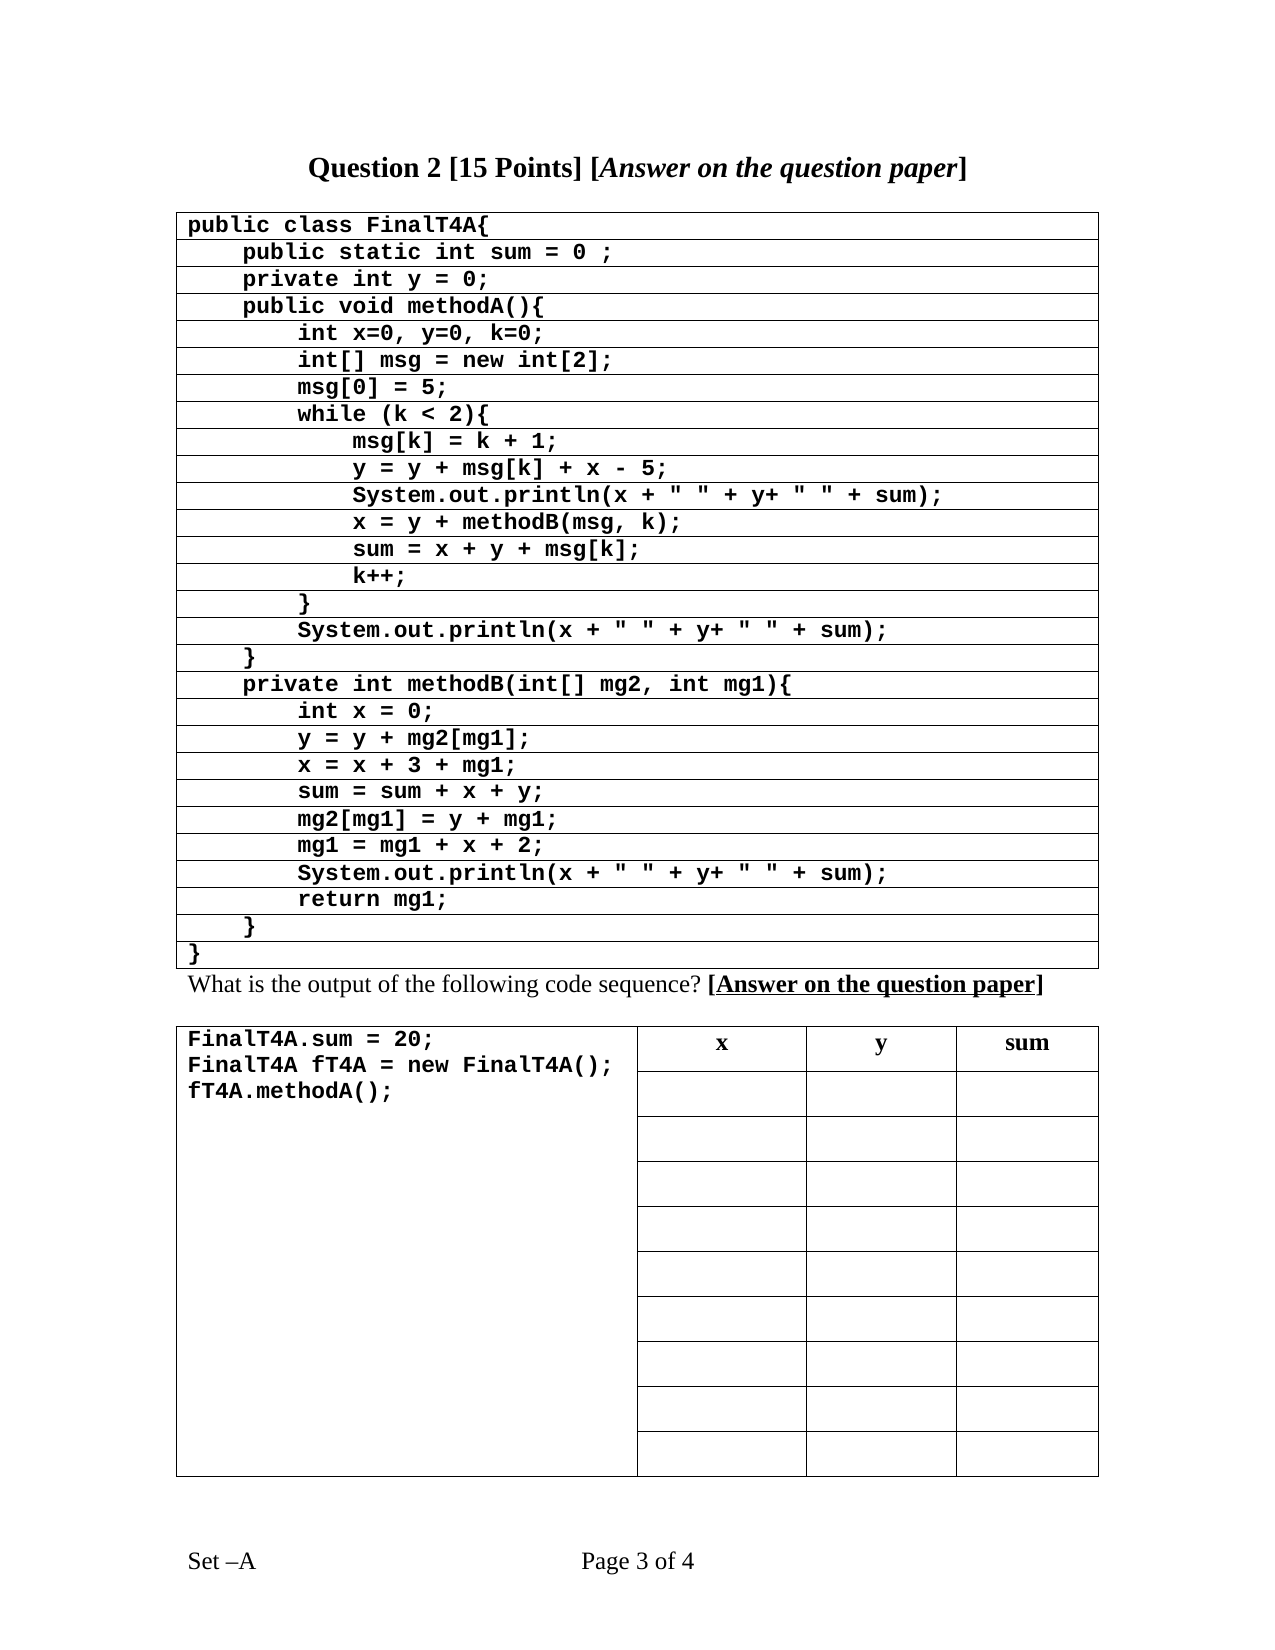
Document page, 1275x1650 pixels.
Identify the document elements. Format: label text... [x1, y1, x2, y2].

table_cell msg[0] = 5; [177, 375, 1098, 401]
table_cell [638, 1387, 806, 1431]
table_cell sum = x + y + msg[k]; [177, 537, 1098, 563]
table_cell [957, 1252, 1098, 1296]
table_cell public void methodA(){ [177, 294, 1098, 320]
table_cell [638, 1207, 806, 1251]
table_cell [807, 1207, 956, 1251]
table_cell [807, 1072, 956, 1116]
table_cell int x = 0; [177, 699, 1098, 725]
table_cell x = y + methodB(msg, k); [177, 510, 1098, 536]
table_cell [807, 1162, 956, 1206]
table_cell [957, 1072, 1098, 1116]
table_header public class FinalT4A{ [177, 213, 1098, 239]
table_cell [807, 1297, 956, 1341]
table_cell [807, 1117, 956, 1161]
table_cell System.out.println(x + " " + y+ " " + sum); [177, 483, 1098, 509]
table_cell [807, 1432, 956, 1476]
table_cell k++; [177, 564, 1098, 590]
table_cell } [177, 645, 1098, 671]
table_cell int x=0, y=0, k=0; [177, 321, 1098, 347]
table_cell mg1 = mg1 + x + 2; [177, 834, 1098, 860]
table_header x [638, 1027, 806, 1071]
table_cell [638, 1297, 806, 1341]
table_cell [957, 1117, 1098, 1161]
table_cell } [177, 942, 1098, 968]
table_cell [957, 1432, 1098, 1476]
table_cell y = y + msg[k] + x - 5; [177, 456, 1098, 482]
table_cell while (k < 2){ [177, 402, 1098, 428]
table_cell [807, 1387, 956, 1431]
text What is the output of the following code sequence? [Answer on the question paper] [187, 969, 1087, 997]
table_cell } [177, 915, 1098, 941]
table_cell System.out.println(x + " " + y+ " " + sum); [177, 618, 1098, 644]
table_header y [807, 1027, 956, 1071]
table_cell [957, 1342, 1098, 1386]
table_cell return mg1; [177, 888, 1098, 914]
table_cell [957, 1207, 1098, 1251]
table_cell [807, 1252, 956, 1296]
table_cell [638, 1342, 806, 1386]
table_cell msg[k] = k + 1; [177, 429, 1098, 455]
table_cell int[] msg = new int[2]; [177, 348, 1098, 374]
table_cell x = x + 3 + mg1; [177, 753, 1098, 779]
table_cell } [177, 591, 1098, 617]
table_cell [638, 1117, 806, 1161]
subtitle Question 2 [15 Points] [Answer on the question paper] [187, 150, 1087, 183]
table_cell public static int sum = 0 ; [177, 240, 1098, 266]
table_cell [957, 1162, 1098, 1206]
table_cell private int methodB(int[] mg2, int mg1){ [177, 672, 1098, 698]
table_cell mg2[mg1] = y + mg1; [177, 807, 1098, 833]
table_cell sum = sum + x + y; [177, 780, 1098, 806]
table_cell [807, 1342, 956, 1386]
table_cell System.out.println(x + " " + y+ " " + sum); [177, 861, 1098, 887]
table_cell [638, 1072, 806, 1116]
table_header FinalT4A.sum = 20; FinalT4A fT4A = new FinalT4A(); fT4A.methodA(); [177, 1027, 637, 1476]
table_cell [957, 1387, 1098, 1431]
table_cell y = y + mg2[mg1]; [177, 726, 1098, 752]
table_cell [638, 1252, 806, 1296]
table_cell [957, 1297, 1098, 1341]
table_cell private int y = 0; [177, 267, 1098, 293]
table_cell [638, 1162, 806, 1206]
table_header sum [957, 1027, 1098, 1071]
table_cell [638, 1432, 806, 1476]
